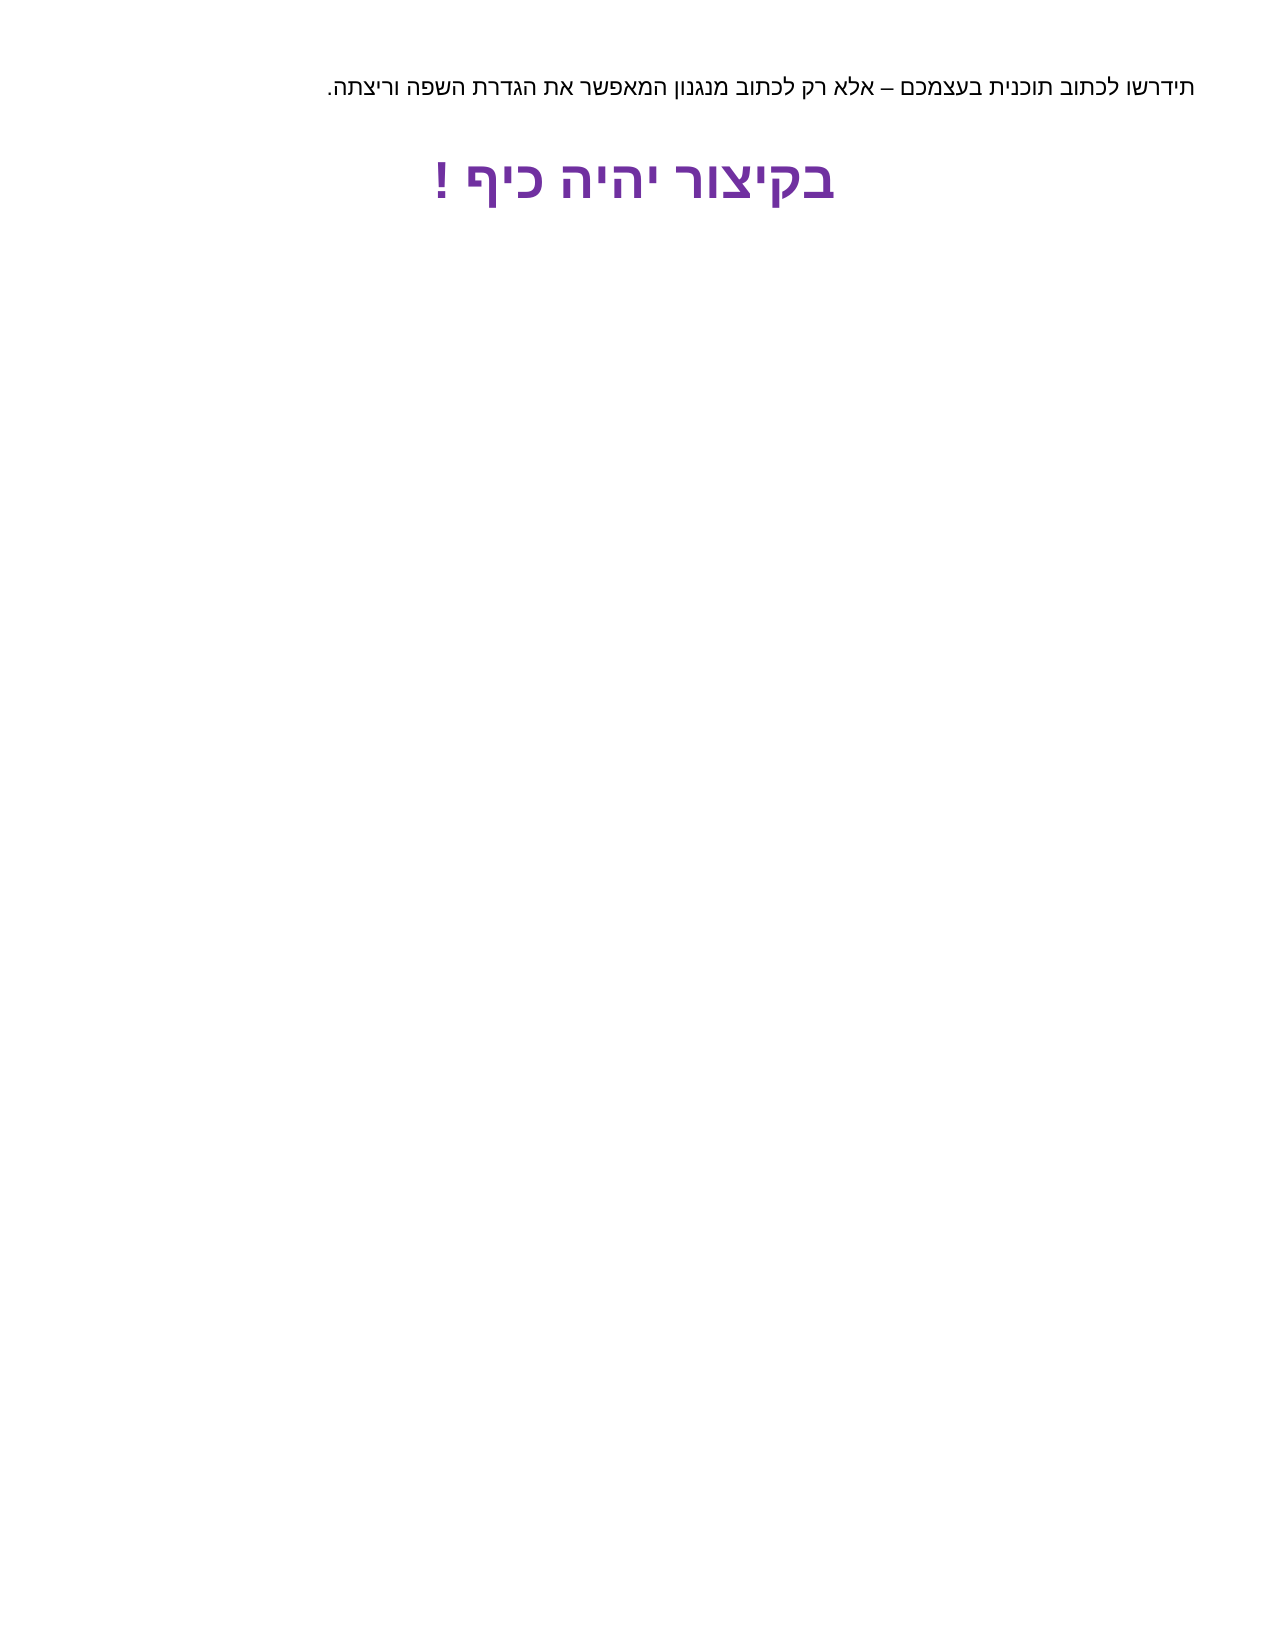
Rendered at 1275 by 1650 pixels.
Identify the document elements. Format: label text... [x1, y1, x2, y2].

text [74, 74, 1196, 130]
text בקיצור יהיה כיף ! [74, 149, 1196, 209]
